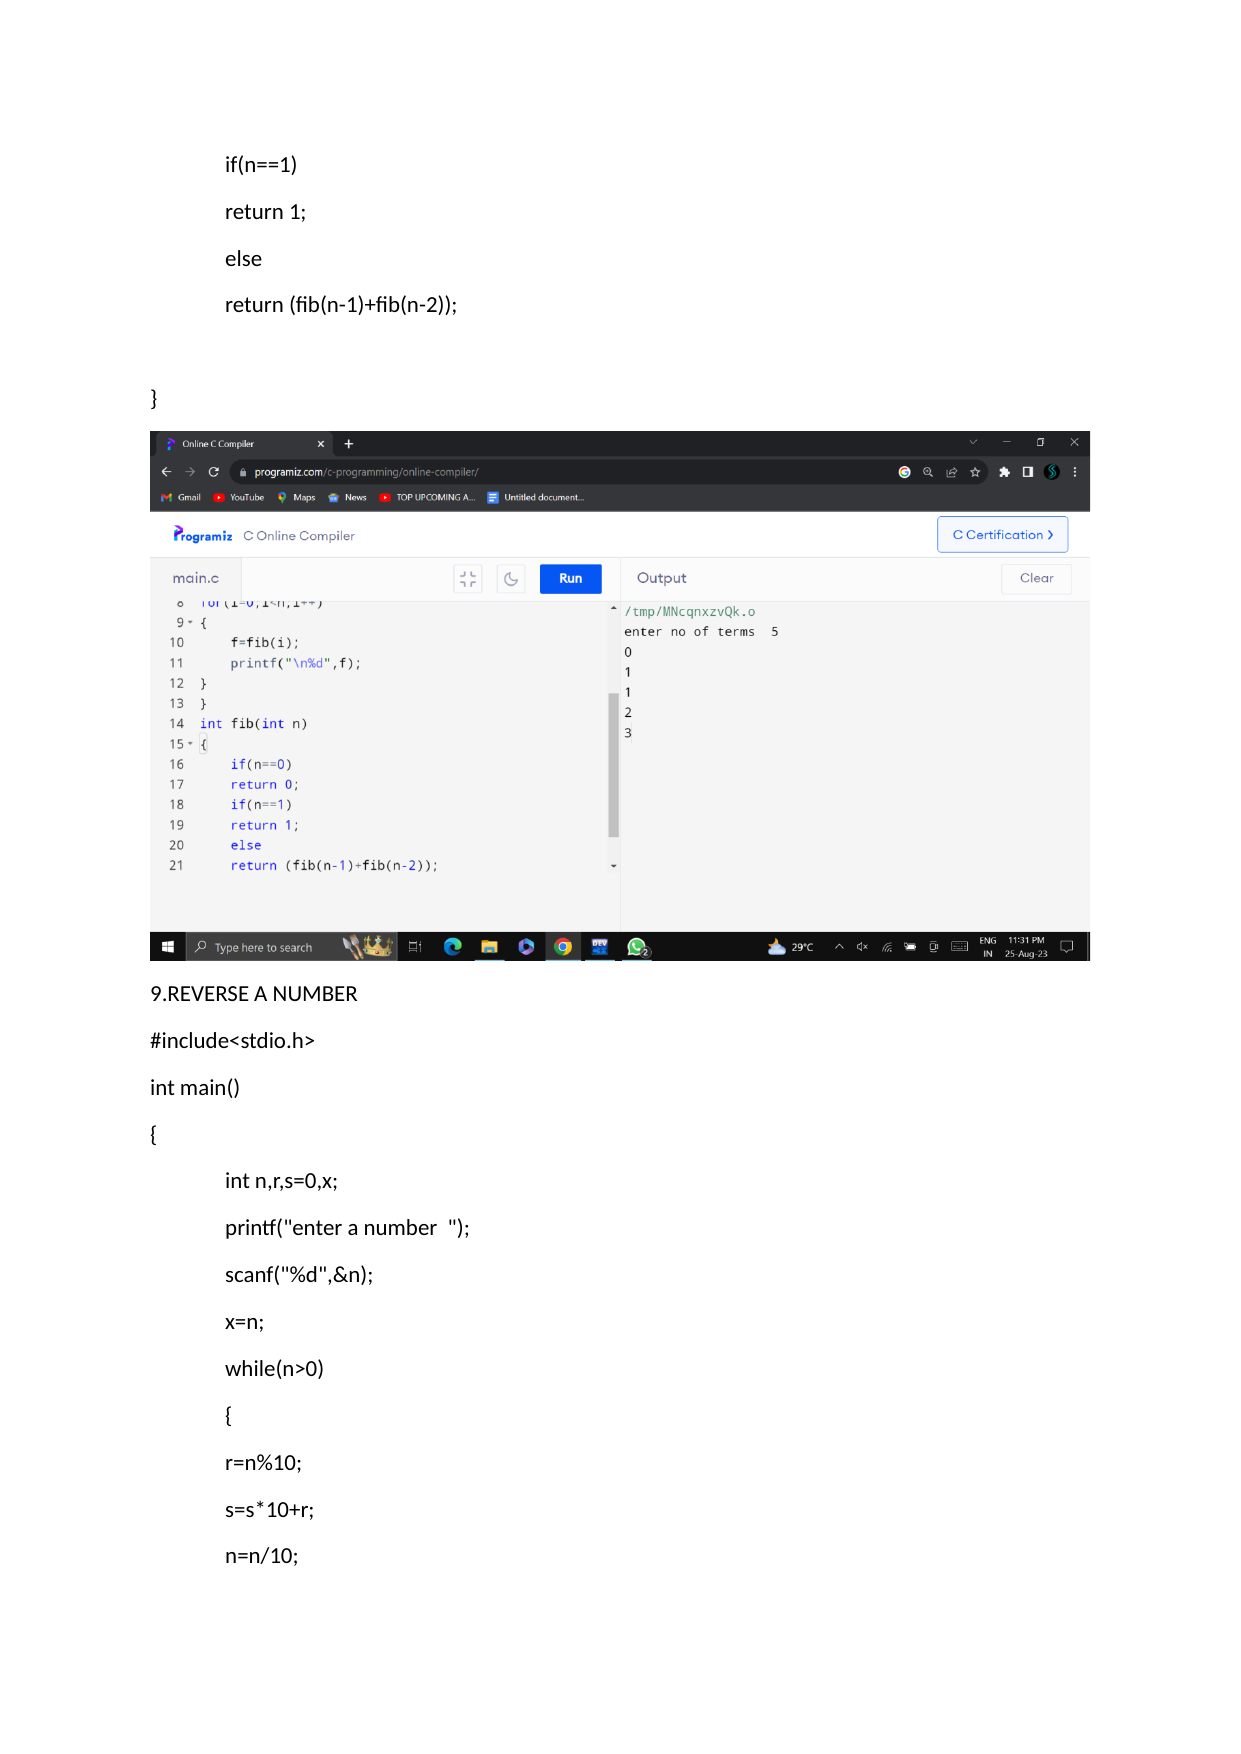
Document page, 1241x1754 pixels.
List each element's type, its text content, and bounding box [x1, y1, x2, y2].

text { [150, 1401, 1090, 1429]
text while(n>0) [150, 1354, 1090, 1382]
text scanf("%d",&n); [150, 1260, 1090, 1288]
text } [150, 384, 1090, 412]
text else [150, 244, 1090, 272]
text 9.REVERSE A NUMBER [150, 979, 1090, 1007]
text int n,r,s=0,x; [150, 1167, 1090, 1195]
text return 1; [150, 197, 1090, 225]
text x=n; [150, 1307, 1090, 1335]
text return (fib(n-1)+fib(n-2)); [150, 291, 1090, 319]
text printf("enter a number "); [150, 1213, 1090, 1242]
text int main() [150, 1073, 1090, 1101]
text #include<stdio.h> [150, 1026, 1090, 1054]
picture [150, 431, 1091, 961]
text r=n%10; [150, 1448, 1090, 1476]
text { [150, 1120, 1090, 1148]
text s=s*10+r; [150, 1495, 1090, 1523]
text if(n==1) [150, 150, 1090, 178]
text n=n/10; [150, 1542, 1090, 1570]
